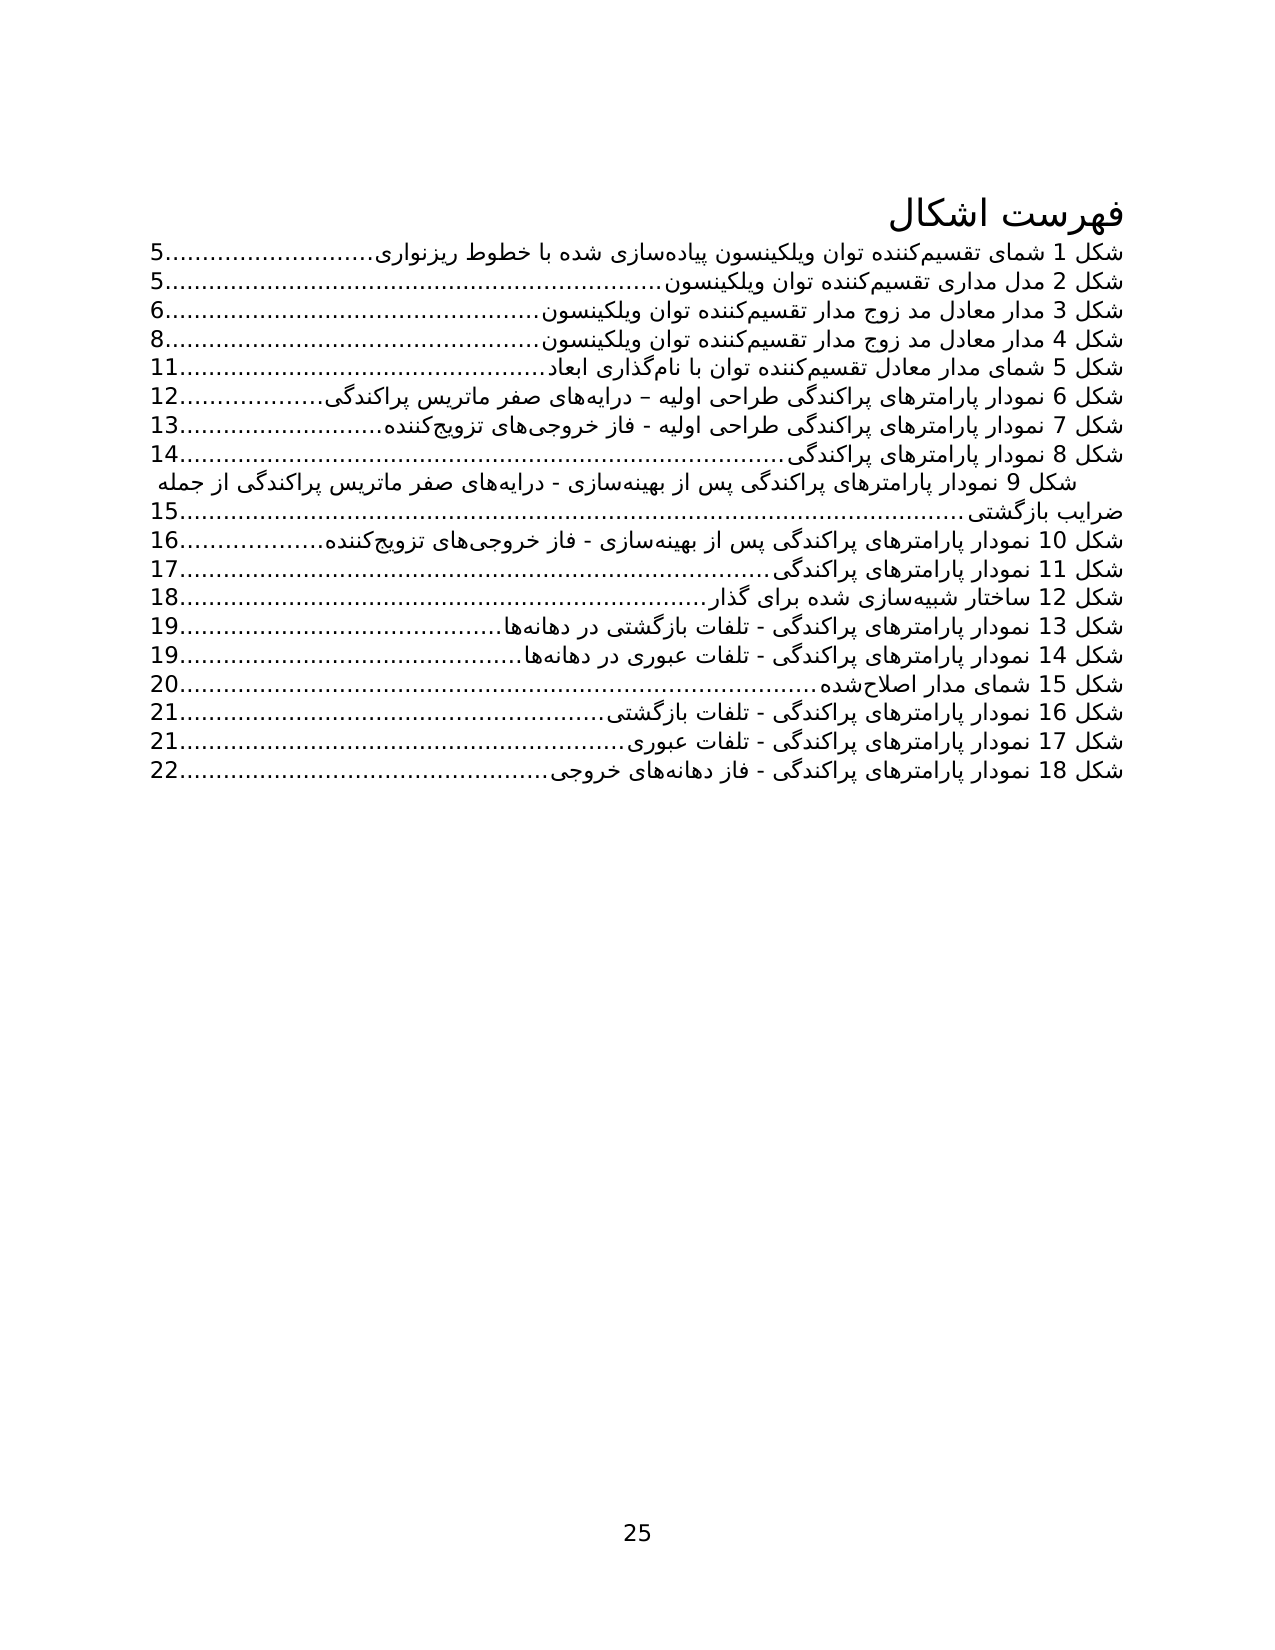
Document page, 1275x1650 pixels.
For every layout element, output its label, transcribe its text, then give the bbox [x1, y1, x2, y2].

text شکل 6 نمودار پارامترهای پراکندگی طراحی اولیه – درایه‌های صفر ماتریس پراکندگی 12 [150, 383, 1125, 410]
text شکل 13 نمودار پارامترهای پراکندگی - تلفات بازگشتی در دهانه‌ها 19 [150, 613, 1125, 640]
text شکل 4 مدار معادل مد زوج مدار تقسیم‌کننده توان ویلکینسون 8 [150, 326, 1125, 352]
text شکل 12 ساختار شبیه‌سازی شده برای گذار 18 [150, 584, 1125, 611]
text شکل 14 نمودار پارامترهای پراکندگی - تلفات عبوری در دهانه‌ها 19 [150, 642, 1125, 669]
text شکل 2 مدل مداری تقسیم‌کننده توان ویلکینسون 5 [150, 268, 1125, 295]
text شکل 7 نمودار پارامترهای پراکندگی طراحی اولیه - فاز خروجی‌های تزویج‌کننده 13 [150, 412, 1125, 439]
text شکل 17 نمودار پارامترهای پراکندگی - تلفات عبوری 21 [150, 728, 1125, 755]
text شکل 16 نمودار پارامترهای پراکندگی - تلفات بازگشتی 21 [150, 699, 1125, 726]
text شکل 8 نمودار پارامترهای پراکندگی 14 [150, 441, 1125, 467]
text شکل 18 نمودار پارامترهای پراکندگی - فاز دهانه‌های خروجی 22 [150, 757, 1125, 784]
subtitle فهرست اشکال [150, 192, 1125, 235]
text شکل 5 شمای مدار معادل تقسیم‌کننده توان با نام‌گذاری ابعاد 11 [150, 354, 1125, 381]
text شکل 15 شمای مدار اصلاح‌شده 20 [150, 671, 1125, 697]
text شکل 11 نمودار پارامترهای پراکندگی 17 [150, 556, 1125, 582]
text شکل 3 مدار معادل مد زوج مدار تقسیم‌کننده توان ویلکینسون 6 [150, 297, 1125, 324]
text شکل 9 نمودار پارامترهای پراکندگی پس از بهینه‌سازی - درایه‌های صفر ماتریس پراکندگی از جمله ضرایب بازگشتی 15 [150, 469, 1125, 525]
text شکل 1 شمای تقسیم‌کننده توان ویلکینسون پیاده‌سازی شده با خطوط ریزنواری 5 [150, 239, 1125, 266]
text شکل 10 نمودار پارامترهای پراکندگی پس از بهینه‌سازی - فاز خروجی‌های تزویج‌کننده 16 [150, 527, 1125, 554]
